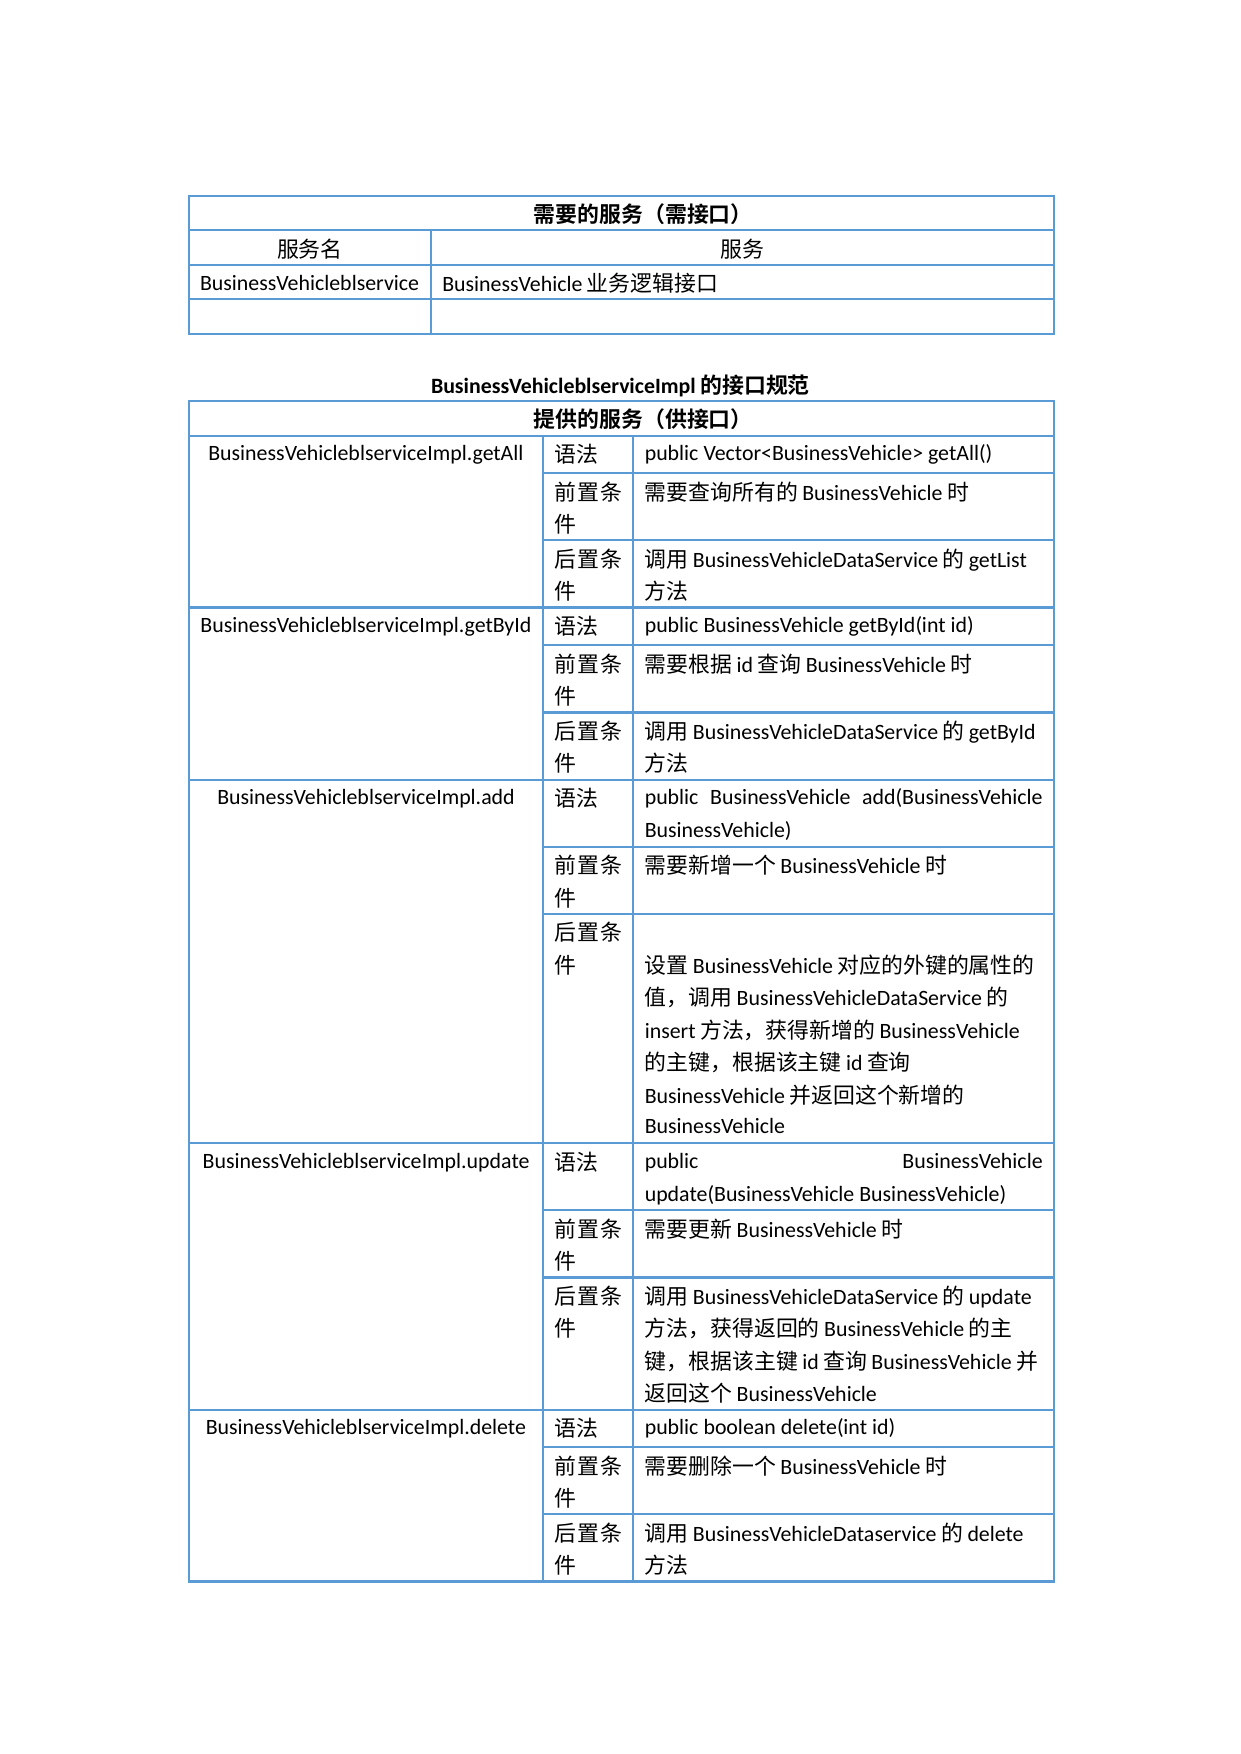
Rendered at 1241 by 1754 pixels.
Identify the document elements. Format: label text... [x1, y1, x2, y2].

table_header 提供的服务（供接口） [190, 402, 1053, 434]
table_cell BusinessVehicleblserviceImpl.update [190, 1144, 542, 1408]
table_cell BusinessVehicle业务逻辑接口 [432, 266, 1053, 298]
table_cell 前置条件 [544, 474, 632, 539]
table_cell 设置BusinessVehicle对应的外键的属性的值，调用BusinessVehicleDataService的insert方法，获得新增的BusinessVehicle的主键，根据该主键id查询BusinessVehicle并返回这个新增的BusinessVehicle [634, 915, 1053, 1142]
table_cell 调用BusinessVehicleDataservice的delete方法 [634, 1515, 1053, 1580]
table_cell 需要更新BusinessVehicle时 [634, 1211, 1053, 1276]
table_cell 调用BusinessVehicleDataService的getList方法 [634, 541, 1053, 606]
table_cell 前置条件 [544, 1448, 632, 1513]
table_cell 后置条件 [544, 541, 632, 606]
table_cell 需要查询所有的BusinessVehicle时 [634, 474, 1053, 539]
table_cell [190, 300, 430, 333]
table_cell [432, 300, 1053, 333]
table_cell 后置条件 [544, 915, 632, 1142]
table_cell 前置条件 [544, 1211, 632, 1276]
table_cell 服务名 [190, 231, 430, 264]
table_cell 调用BusinessVehicleDataService的getById方法 [634, 714, 1053, 778]
table_cell 语法 [544, 1411, 632, 1446]
table_cell public BusinessVehicle add(BusinessVehicle BusinessVehicle) [634, 781, 1053, 846]
table_cell BusinessVehicleblserviceImpl.add [190, 781, 542, 1142]
table_cell BusinessVehicleblserviceImpl.getById [190, 609, 542, 778]
table_cell 服务 [432, 231, 1053, 264]
table_cell 前置条件 [544, 646, 632, 711]
table_cell BusinessVehicleblserviceImpl.delete [190, 1411, 542, 1580]
table_cell 需要新增一个BusinessVehicle时 [634, 848, 1053, 913]
table_cell 调用BusinessVehicleDataService的update方法，获得返回的BusinessVehicle的主键，根据该主键id查询BusinessVehicle并返回这个BusinessVehicle [634, 1279, 1053, 1408]
table_header 需要的服务（需接口） [190, 197, 1053, 229]
table_cell BusinessVehicleblserviceImpl.getAll [190, 437, 542, 606]
table_cell public Vector<BusinessVehicle> getAll() [634, 437, 1053, 472]
table_cell 后置条件 [544, 1279, 632, 1408]
table_cell public BusinessVehicle update(BusinessVehicle BusinessVehicle) [634, 1144, 1053, 1209]
table_cell public BusinessVehicle getById(int id) [634, 609, 1053, 644]
table_cell public boolean delete(int id) [634, 1411, 1053, 1446]
table_cell 语法 [544, 609, 632, 644]
table_cell 后置条件 [544, 1515, 632, 1580]
text BusinessVehicleblserviceImpl的接口规范 [187, 367, 1053, 400]
table_cell 需要根据id查询BusinessVehicle时 [634, 646, 1053, 711]
table_cell 前置条件 [544, 848, 632, 913]
table_cell 需要删除一个BusinessVehicle时 [634, 1448, 1053, 1513]
table_cell 语法 [544, 437, 632, 472]
table_cell 语法 [544, 1144, 632, 1209]
table_cell 后置条件 [544, 714, 632, 778]
table_cell BusinessVehicleblservice [190, 266, 430, 298]
table_cell 语法 [544, 781, 632, 846]
